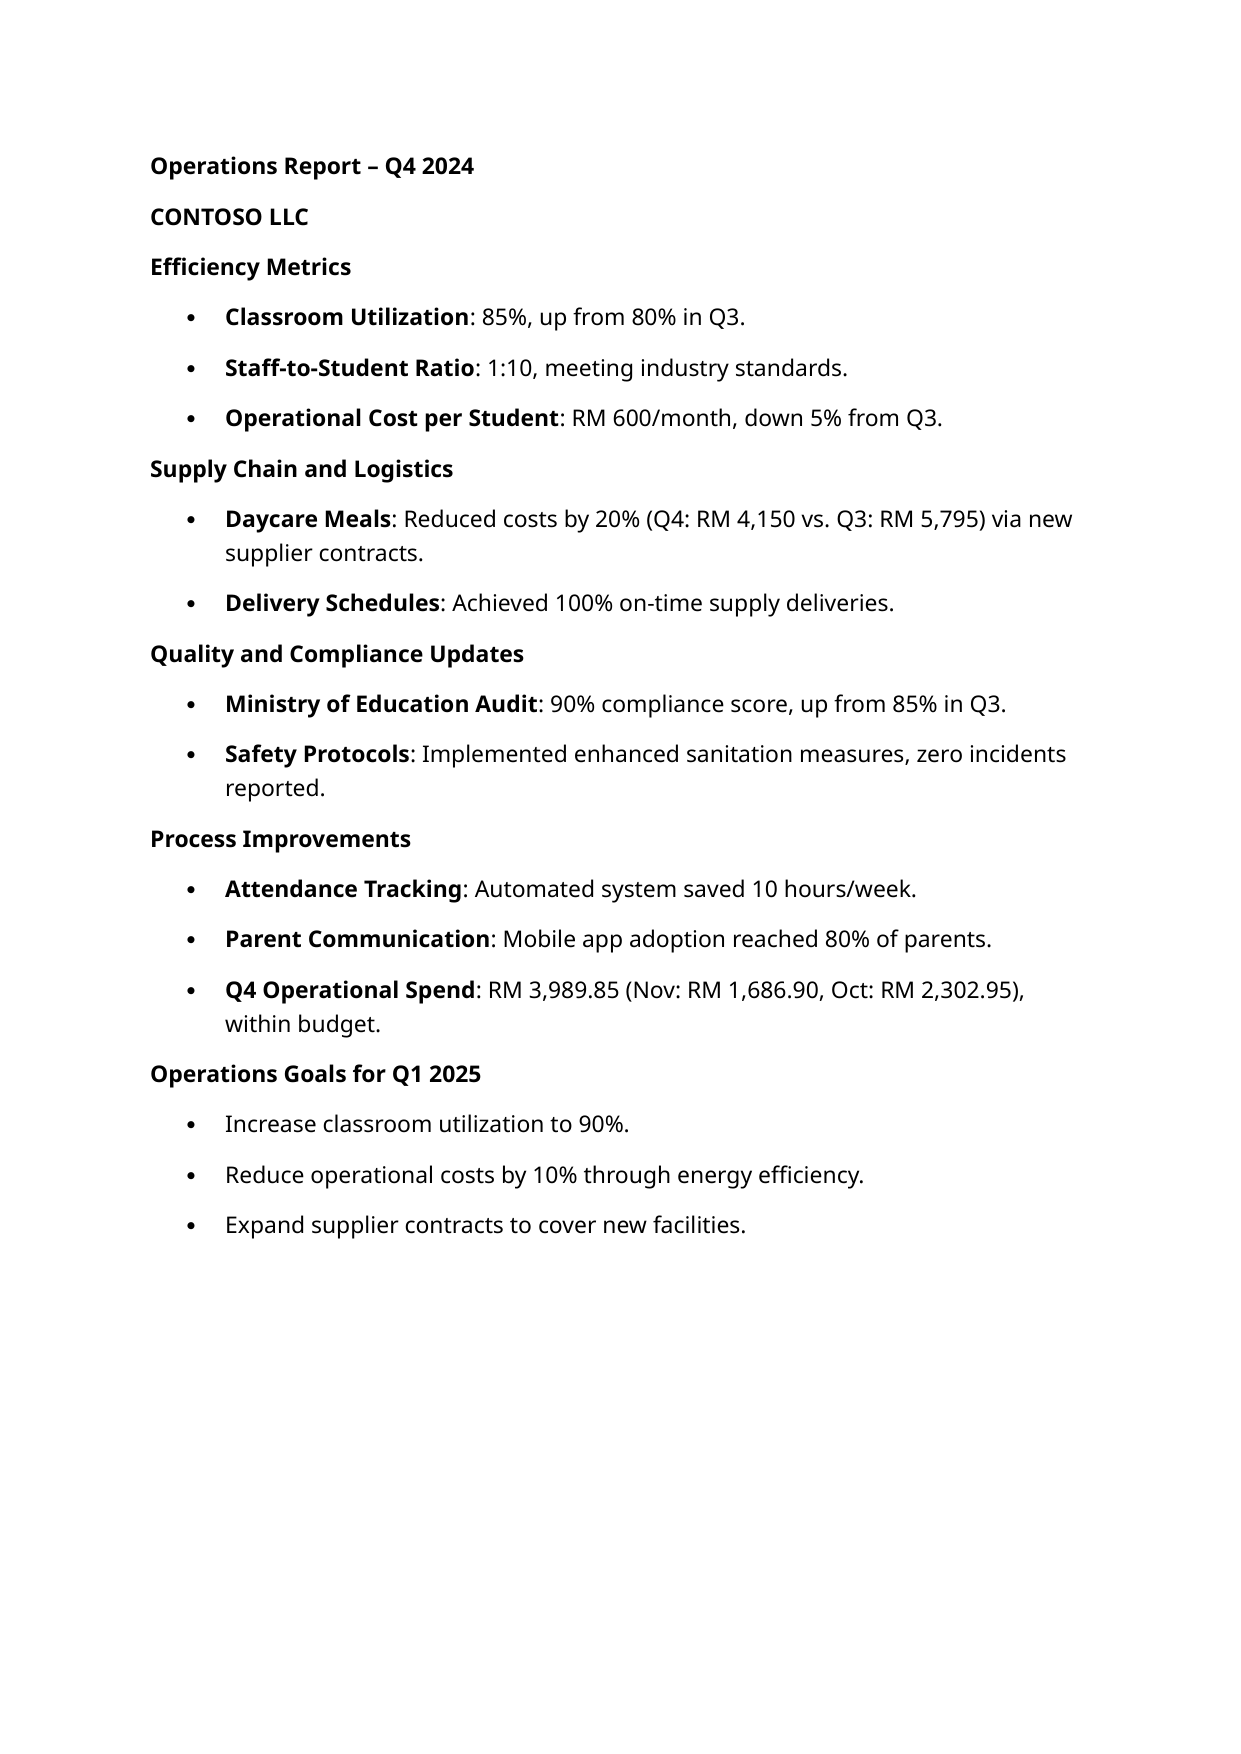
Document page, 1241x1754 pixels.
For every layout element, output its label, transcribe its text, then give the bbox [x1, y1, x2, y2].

list Staff-to-Student Ratio: 1:10, meeting industry standards. [187, 352, 1090, 383]
list Operational Cost per Student: RM 600/month, down 5% from Q3. [187, 402, 1090, 433]
list Delivery Schedules: Achieved 100% on-time supply deliveries. [187, 587, 1090, 618]
list Increase classroom utilization to 90%. [187, 1108, 1090, 1139]
text Process Improvements [150, 822, 1090, 854]
list Attendance Tracking: Automated system saved 10 hours/week. [187, 873, 1090, 904]
list Daycare Meals: Reduced costs by 20% (Q4: RM 4,150 vs. Q3: RM 5,795) via new supplier contracts. [187, 503, 1090, 568]
text Quality and Compliance Updates [150, 637, 1090, 669]
list Q4 Operational Spend: RM 3,989.85 (Nov: RM 1,686.90, Oct: RM 2,302.95), within budget. [187, 974, 1090, 1039]
list Reduce operational costs by 10% through energy efficiency. [187, 1159, 1090, 1190]
text CONTOSO LLC [150, 200, 1090, 232]
text Efficiency Metrics [150, 251, 1090, 282]
list Parent Communication: Mobile app adoption reached 80% of parents. [187, 923, 1090, 954]
text Operations Report – Q4 2024 [150, 150, 1090, 181]
list Expand supplier contracts to cover new facilities. [187, 1209, 1090, 1240]
list Safety Protocols: Implemented enhanced sanitation measures, zero incidents reported. [187, 738, 1090, 803]
text Operations Goals for Q1 2025 [150, 1058, 1090, 1089]
list Classroom Utilization: 85%, up from 80% in Q3. [187, 301, 1090, 332]
list Ministry of Education Audit: 90% compliance score, up from 85% in Q3. [187, 688, 1090, 719]
text Supply Chain and Logistics [150, 452, 1090, 484]
